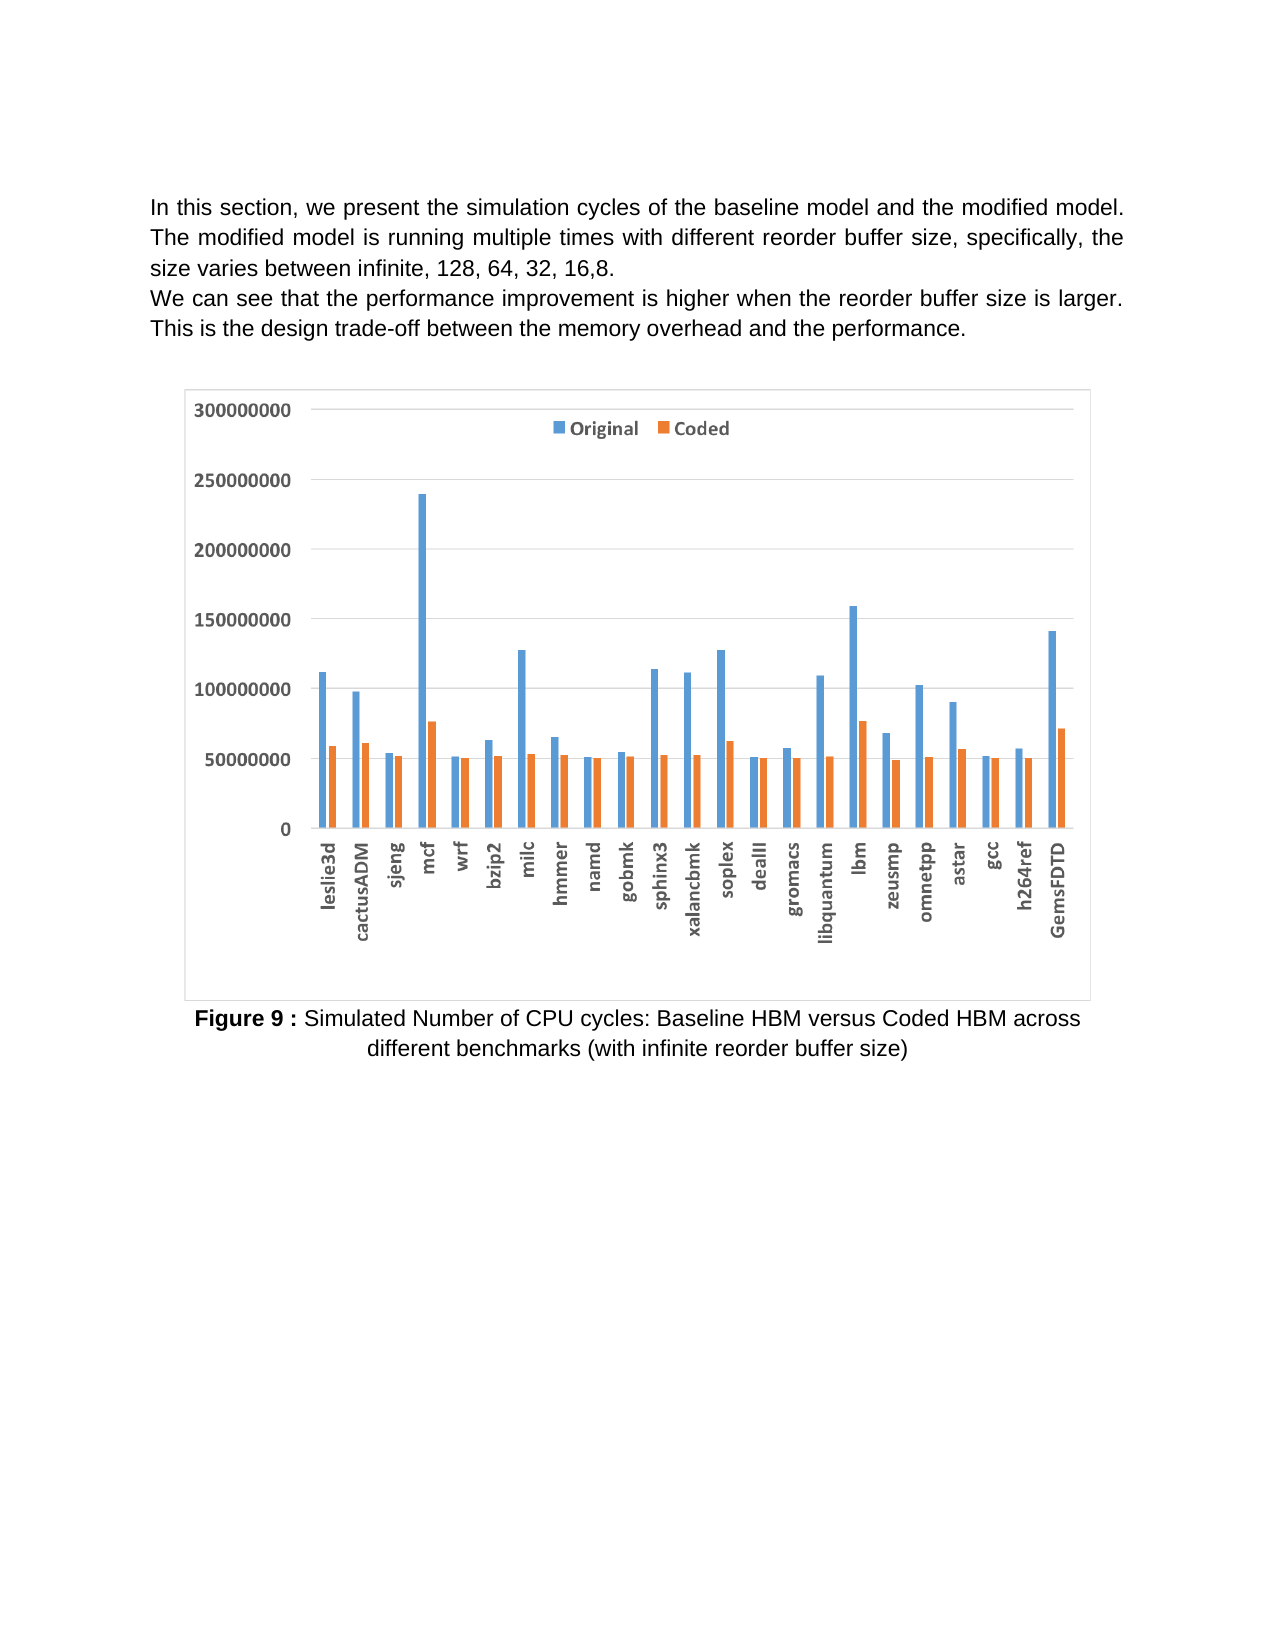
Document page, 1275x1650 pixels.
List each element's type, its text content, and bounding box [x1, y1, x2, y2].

text Figure 9 : Simulated Number of CPU cycles: Baseline HBM versus Coded HBM across [150, 1005, 1125, 1031]
text In this section, we present the simulation cycles of the baseline model and the modified model. The modified model is running multiple times with different reorder buffer size, specifically, the size varies between infinite, 128, 64, 32, 16,8. [150, 194, 1125, 281]
text We can see that the performance improvement is higher when the reorder buffer size is larger. This is the design trade-off between the memory overhead and the performance. [150, 285, 1125, 341]
picture [184, 389, 1091, 1001]
text different benchmarks (with infinite reorder buffer size) [150, 1035, 1125, 1061]
